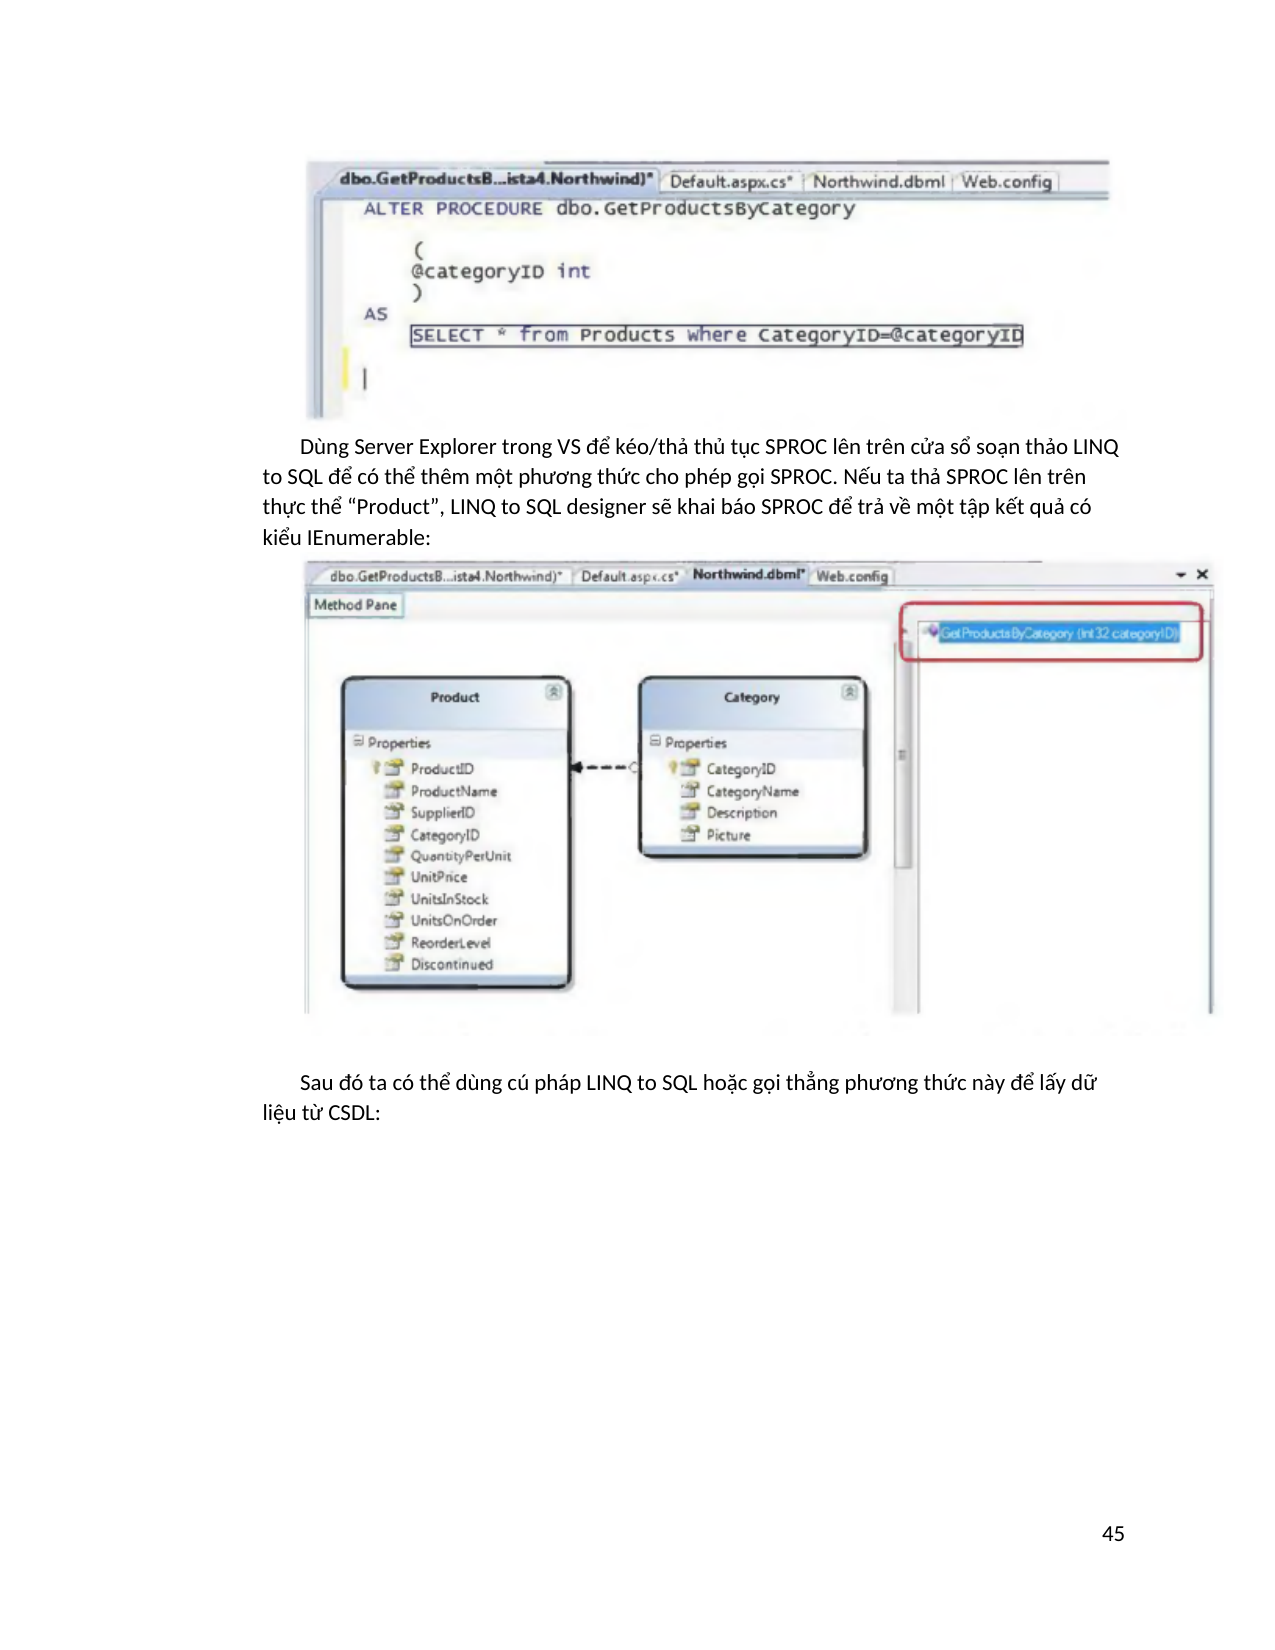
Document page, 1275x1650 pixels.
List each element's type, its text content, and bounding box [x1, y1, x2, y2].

picture [300, 552, 1224, 1036]
list Dùng Server Explorer trong VS để kéo/thả thủ tục SPROC lên trên cửa sổ soạn thảo LINQ to SQL để có thể thêm một phương thức cho phép gọi SPROC. Nếu ta thả SPROC lên trên thực thể “Product”, LINQ to SQL designer sẽ khai báo SPROC để trả về một tập kết quả có kiểu IEnumerable: [262, 432, 1125, 551]
picture [300, 150, 1127, 430]
list Sau đó ta có thể dùng cú pháp LINQ to SQL hoặc gọi thẳng phương thức này để lấy dữ liệu từ CSDL: [262, 1068, 1125, 1126]
